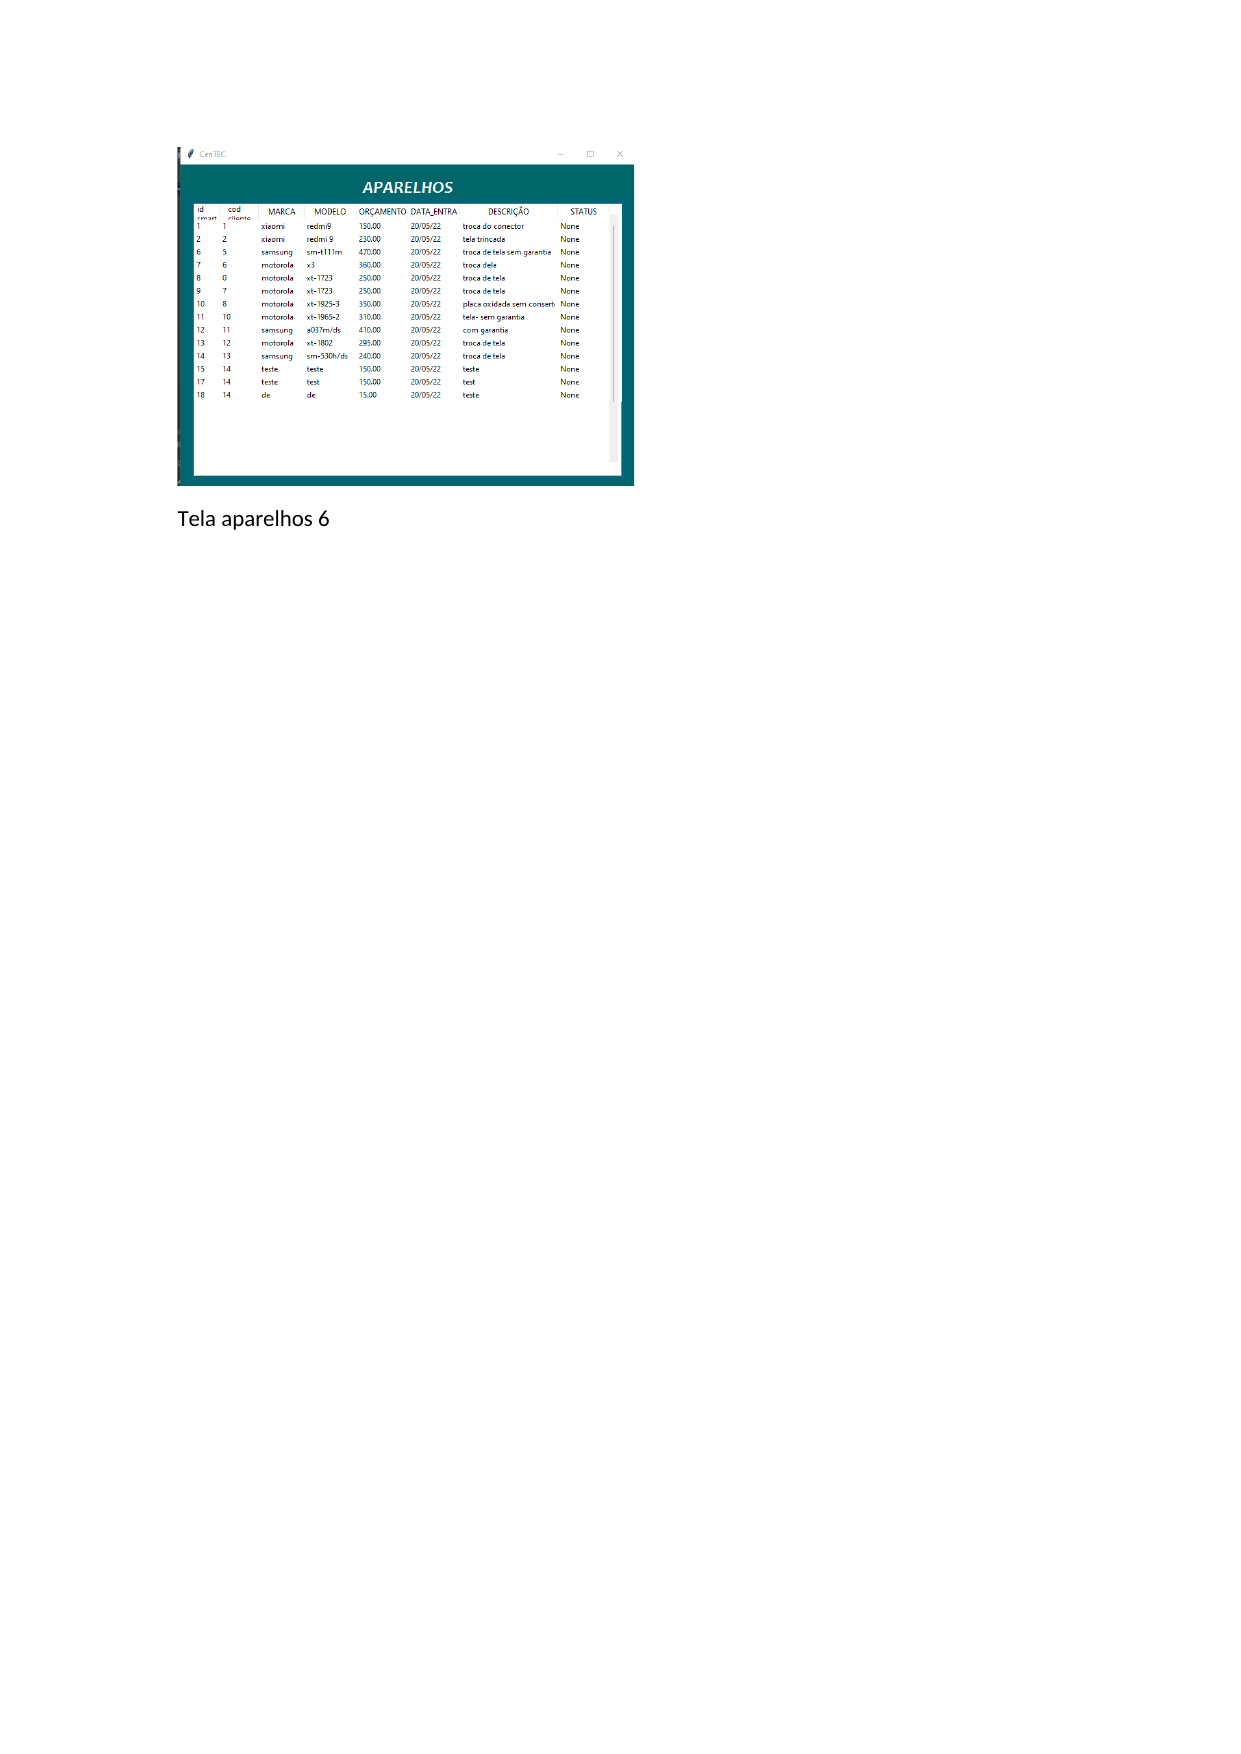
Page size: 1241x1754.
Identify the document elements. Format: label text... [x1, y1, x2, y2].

text Tela aparelhos 6 [177, 504, 1063, 533]
picture [177, 147, 635, 486]
